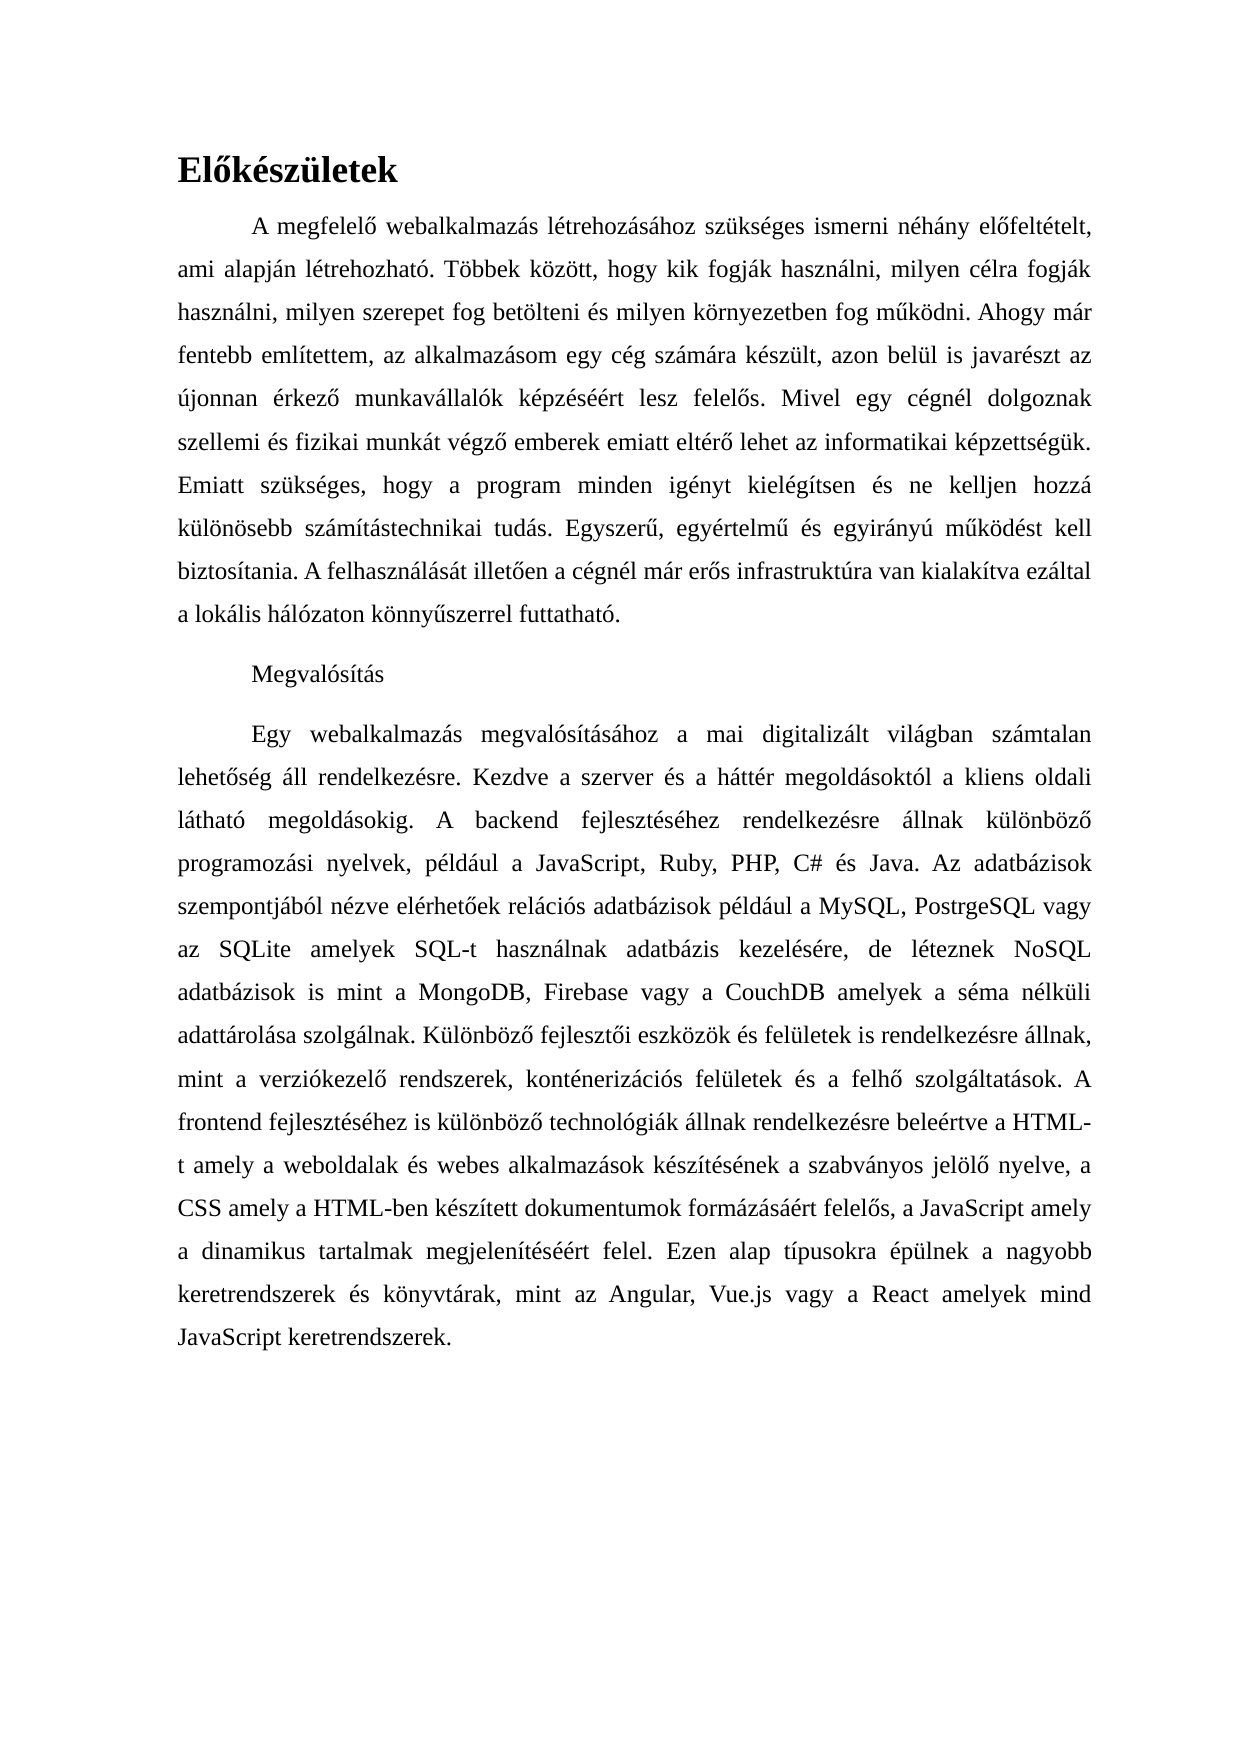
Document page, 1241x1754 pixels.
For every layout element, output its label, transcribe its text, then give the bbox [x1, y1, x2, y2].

text A megfelelő webalkalmazás létrehozásához szükséges ismerni néhány előfeltételt, ami alapján létrehozható. Többek között, hogy kik fogják használni, milyen célra fogják használni, milyen szerepet fog betölteni és milyen környezetben fog működni. Ahogy már fentebb említettem, az alkalmazásom egy cég számára készült, azon belül is javarészt az újonnan érkező munkavállalók képzéséért lesz felelős. Mivel egy cégnél dolgoznak szellemi és fizikai munkát végző emberek emiatt eltérő lehet az informatikai képzettségük. Emiatt szükséges, hogy a program minden igényt kielégítsen és ne kelljen hozzá különösebb számítástechnikai tudás. Egyszerű, egyértelmű és egyirányú működést kell biztosítania. A felhasználását illetően a cégnél már erős infrastruktúra van kialakítva ezáltal a lokális hálózaton könnyűszerrel futtatható. [177, 211, 1092, 628]
text Egy webalkalmazás megvalósításához a mai digitalizált világban számtalan lehetőség áll rendelkezésre. Kezdve a szerver és a háttér megoldásoktól a kliens oldali látható megoldásokig. A backend fejlesztéséhez rendelkezésre állnak különböző programozási nyelvek, például a JavaScript, Ruby, PHP, C# és Java. Az adatbázisok szempontjából nézve elérhetőek relációs adatbázisok például a MySQL, PostrgeSQL vagy az SQLite amelyek SQL-t használnak adatbázis kezelésére, de léteznek NoSQL adatbázisok is mint a MongoDB, Firebase vagy a CouchDB amelyek a séma nélküli adattárolása szolgálnak. Különböző fejlesztői eszközök és felületek is rendelkezésre állnak, mint a verziókezelő rendszerek, konténerizációs felületek és a felhő szolgáltatások. A frontend fejlesztéséhez is különböző technológiák állnak rendelkezésre beleértve a HTML-t amely a weboldalak és webes alkalmazások készítésének a szabványos jelölő nyelve, a CSS amely a HTML-ben készített dokumentumok formázásáért felelős, a JavaScript amely a dinamikus tartalmak megjelenítéséért felel. Ezen alap típusokra épülnek a nagyobb keretrendszerek és könyvtárak, mint az Angular, Vue.js vagy a React amelyek mind JavaScript keretrendszerek. [177, 719, 1092, 1351]
text Megvalósítás [177, 659, 1092, 688]
text Előkészületek [177, 148, 1092, 191]
